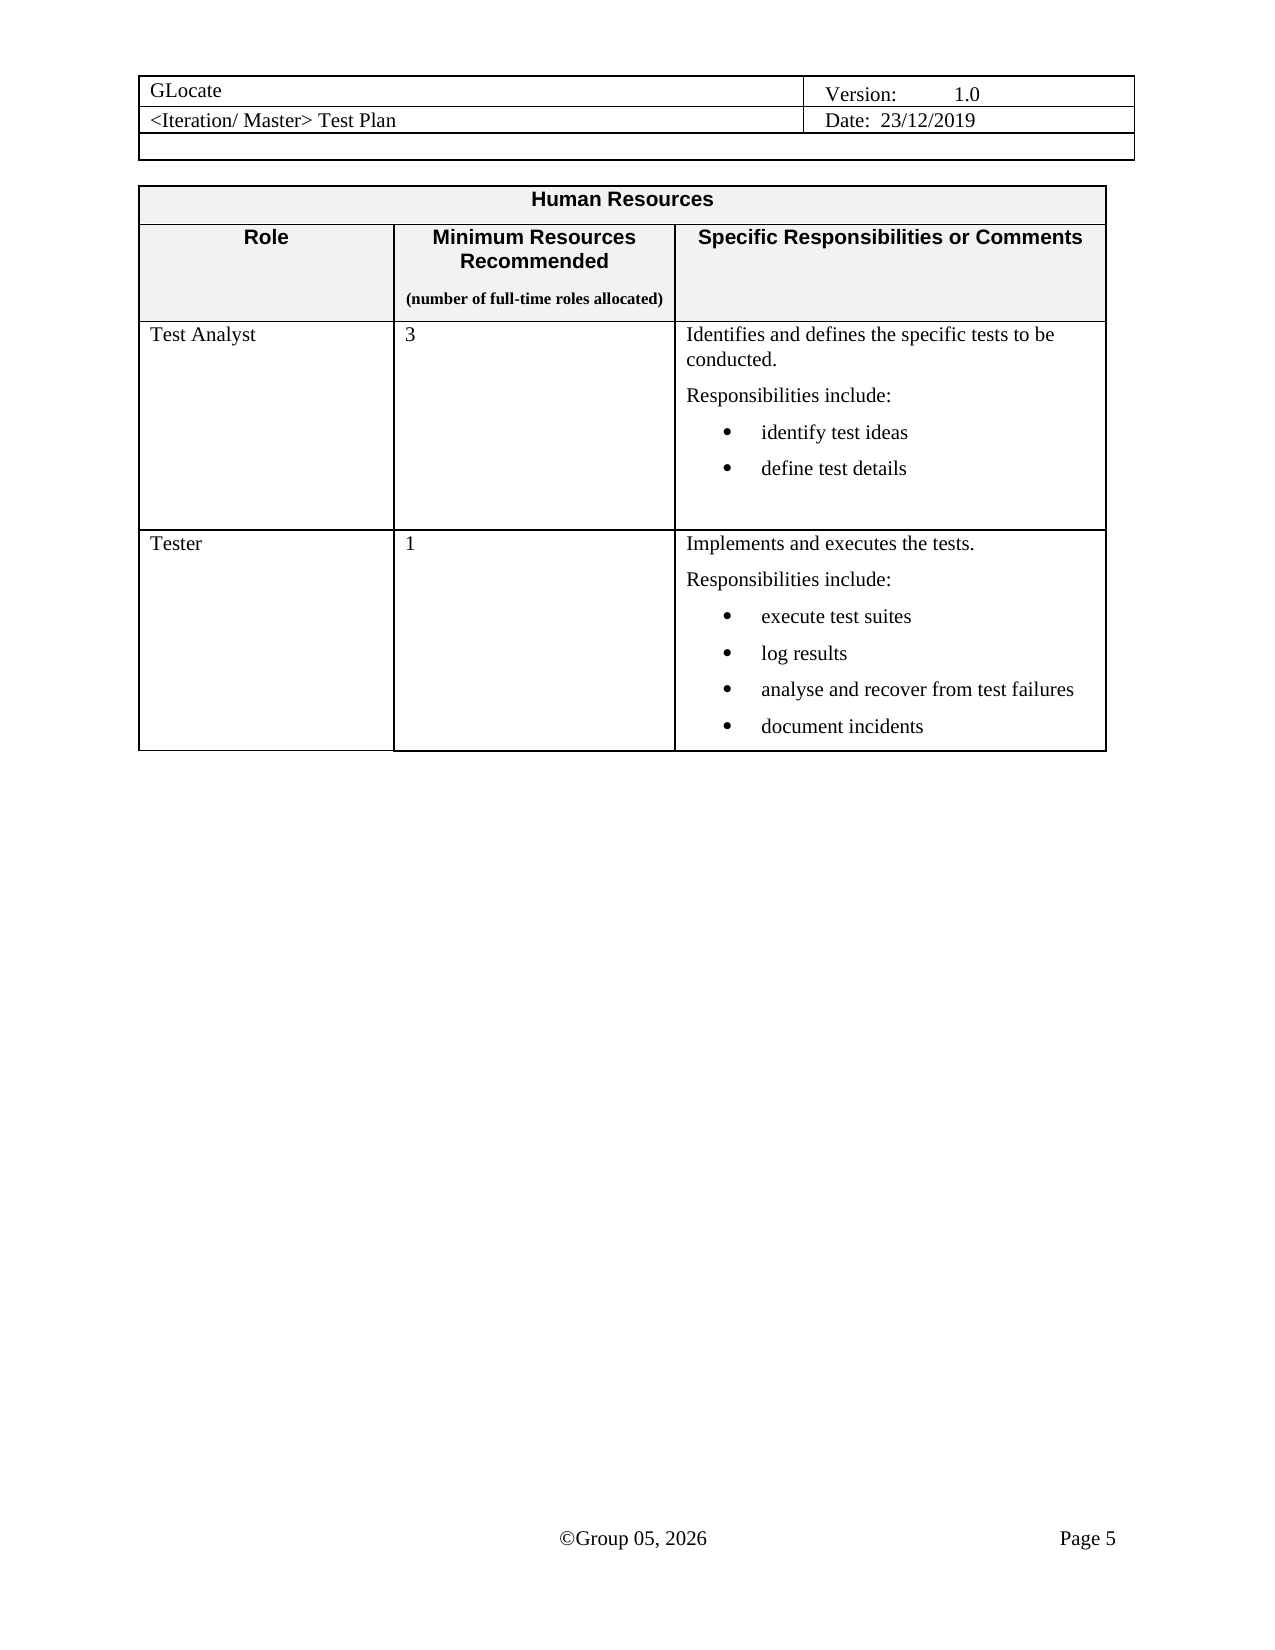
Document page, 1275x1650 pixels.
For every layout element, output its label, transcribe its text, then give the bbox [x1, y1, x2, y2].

table_cell 3 [395, 322, 674, 529]
table_cell Implements and executes the tests. Responsibilities include: execute test suites log results analyse and recover from test failures document incidents [676, 531, 1105, 750]
table_cell Minimum Resources Recommended (number of full-time roles allocated) [395, 225, 674, 321]
table_cell Specific Responsibilities or Comments [676, 225, 1105, 321]
table_cell Test Analyst [140, 322, 393, 529]
table_cell 1 [395, 531, 674, 750]
table_header Human Resources [140, 187, 1105, 223]
table_cell Role [140, 225, 393, 321]
table_cell Tester [140, 531, 393, 750]
table_cell Identifies and defines the specific tests to be conducted. Responsibilities include: identify test ideas define test details [676, 322, 1105, 529]
